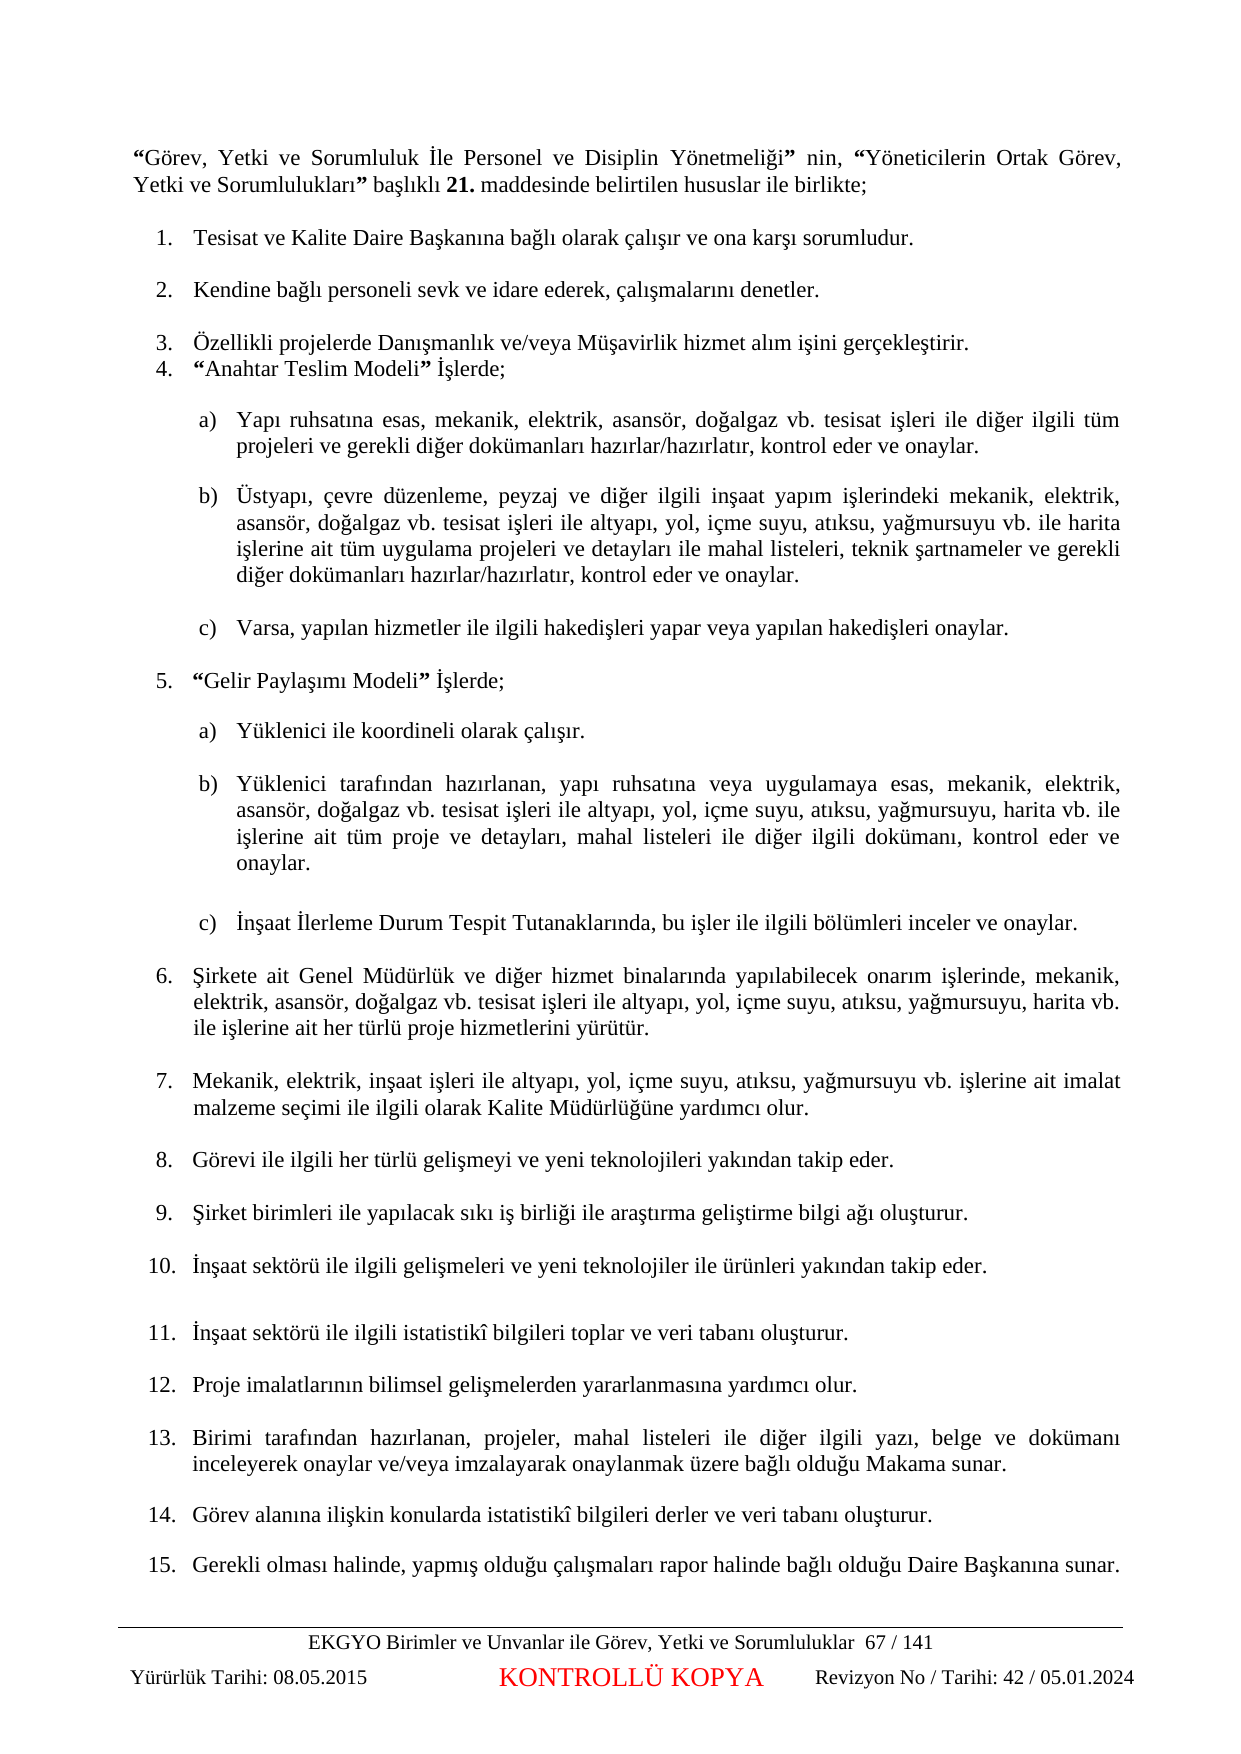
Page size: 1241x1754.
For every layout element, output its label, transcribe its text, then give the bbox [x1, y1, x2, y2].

list Kendine bağlı personeli sevk ve idare ederek, çalışmalarını denetler. [156, 276, 1122, 303]
list Tesisat ve Kalite Daire Başkanına bağlı olarak çalışır ve ona karşı sorumludur. [156, 223, 1122, 250]
list Özellikli projelerde Danışmanlık ve/veya Müşavirlik hizmet alım işini gerçekleştirir. [156, 329, 1122, 355]
list İnşaat İlerleme Durum Tespit Tutanaklarında, bu işler ile ilgili bölümleri inceler ve onaylar. [199, 909, 1122, 935]
list İnşaat sektörü ile ilgili gelişmeleri ve yeni teknolojiler ile ürünleri yakından takip eder. [148, 1252, 1122, 1278]
text “Görev, Yetki ve Sorumluluk İle Personel ve Disiplin Yönetmeliği” nin, “Yöneticilerin Ortak Görev, Yetki ve Sorumlulukları” başlıklı 21. maddesinde belirtilen hususlar ile birlikte; [133, 144, 1122, 197]
list “Gelir Paylaşımı Modeli” İşlerde; [156, 667, 1122, 693]
list Birimi tarafından hazırlanan, projeler, mahal listeleri ile diğer ilgili yazı, belge ve dokümanı inceleyerek onaylar ve/veya imzalayarak onaylanmak üzere bağlı olduğu Makama sunar. [148, 1424, 1122, 1477]
list Yüklenici tarafından hazırlanan, yapı ruhsatına veya uygulamaya esas, mekanik, elektrik, asansör, doğalgaz vb. tesisat işleri ile altyapı, yol, içme suyu, atıksu, yağmursuyu, harita vb. ile işlerine ait tüm proje ve detayları, mahal listeleri ile diğer ilgili dokümanı, kontrol eder ve onaylar. [199, 770, 1122, 876]
list Varsa, yapılan hizmetler ile ilgili hakedişleri yapar veya yapılan hakedişleri onaylar. [199, 614, 1122, 641]
list Şirket birimleri ile yapılacak sıkı iş birliği ile araştırma geliştirme bilgi ağı oluşturur. [156, 1199, 1122, 1225]
list Üstyapı, çevre düzenleme, peyzaj ve diğer ilgili inşaat yapım işlerindeki mekanik, elektrik, asansör, doğalgaz vb. tesisat işleri ile altyapı, yol, içme suyu, atıksu, yağmursuyu vb. ile harita işlerine ait tüm uygulama projeleri ve detayları ile mahal listeleri, teknik şartnameler ve gerekli diğer dokümanları hazırlar/hazırlatır, kontrol eder ve onaylar. [199, 482, 1122, 588]
list Görevi ile ilgili her türlü gelişmeyi ve yeni teknolojileri yakından takip eder. [156, 1146, 1122, 1173]
list “Anahtar Teslim Modeli” İşlerde; [156, 355, 1122, 382]
list Proje imalatlarının bilimsel gelişmelerden yararlanmasına yardımcı olur. [148, 1371, 1122, 1398]
list Yüklenici ile koordineli olarak çalışır. [199, 717, 1122, 744]
list Şirkete ait Genel Müdürlük ve diğer hizmet binalarında yapılabilecek onarım işlerinde, mekanik, elektrik, asansör, doğalgaz vb. tesisat işleri ile altyapı, yol, içme suyu, atıksu, yağmursuyu, harita vb. ile işlerine ait her türlü proje hizmetlerini yürütür. [156, 962, 1122, 1041]
list Görev alanına ilişkin konularda istatistikî bilgileri derler ve veri tabanı oluşturur. [148, 1501, 1122, 1527]
list Mekanik, elektrik, inşaat işleri ile altyapı, yol, içme suyu, atıksu, yağmursuyu vb. işlerine ait imalat malzeme seçimi ile ilgili olarak Kalite Müdürlüğüne yardımcı olur. [156, 1067, 1122, 1120]
list Yapı ruhsatına esas, mekanik, elektrik, asansör, doğalgaz vb. tesisat işleri ile diğer ilgili tüm projeleri ve gerekli diğer dokümanları hazırlar/hazırlatır, kontrol eder ve onaylar. [199, 406, 1122, 458]
list İnşaat sektörü ile ilgili istatistikî bilgileri toplar ve veri tabanı oluşturur. [148, 1319, 1122, 1345]
list Gerekli olması halinde, yapmış olduğu çalışmaları rapor halinde bağlı olduğu Daire Başkanına sunar. [148, 1551, 1122, 1578]
